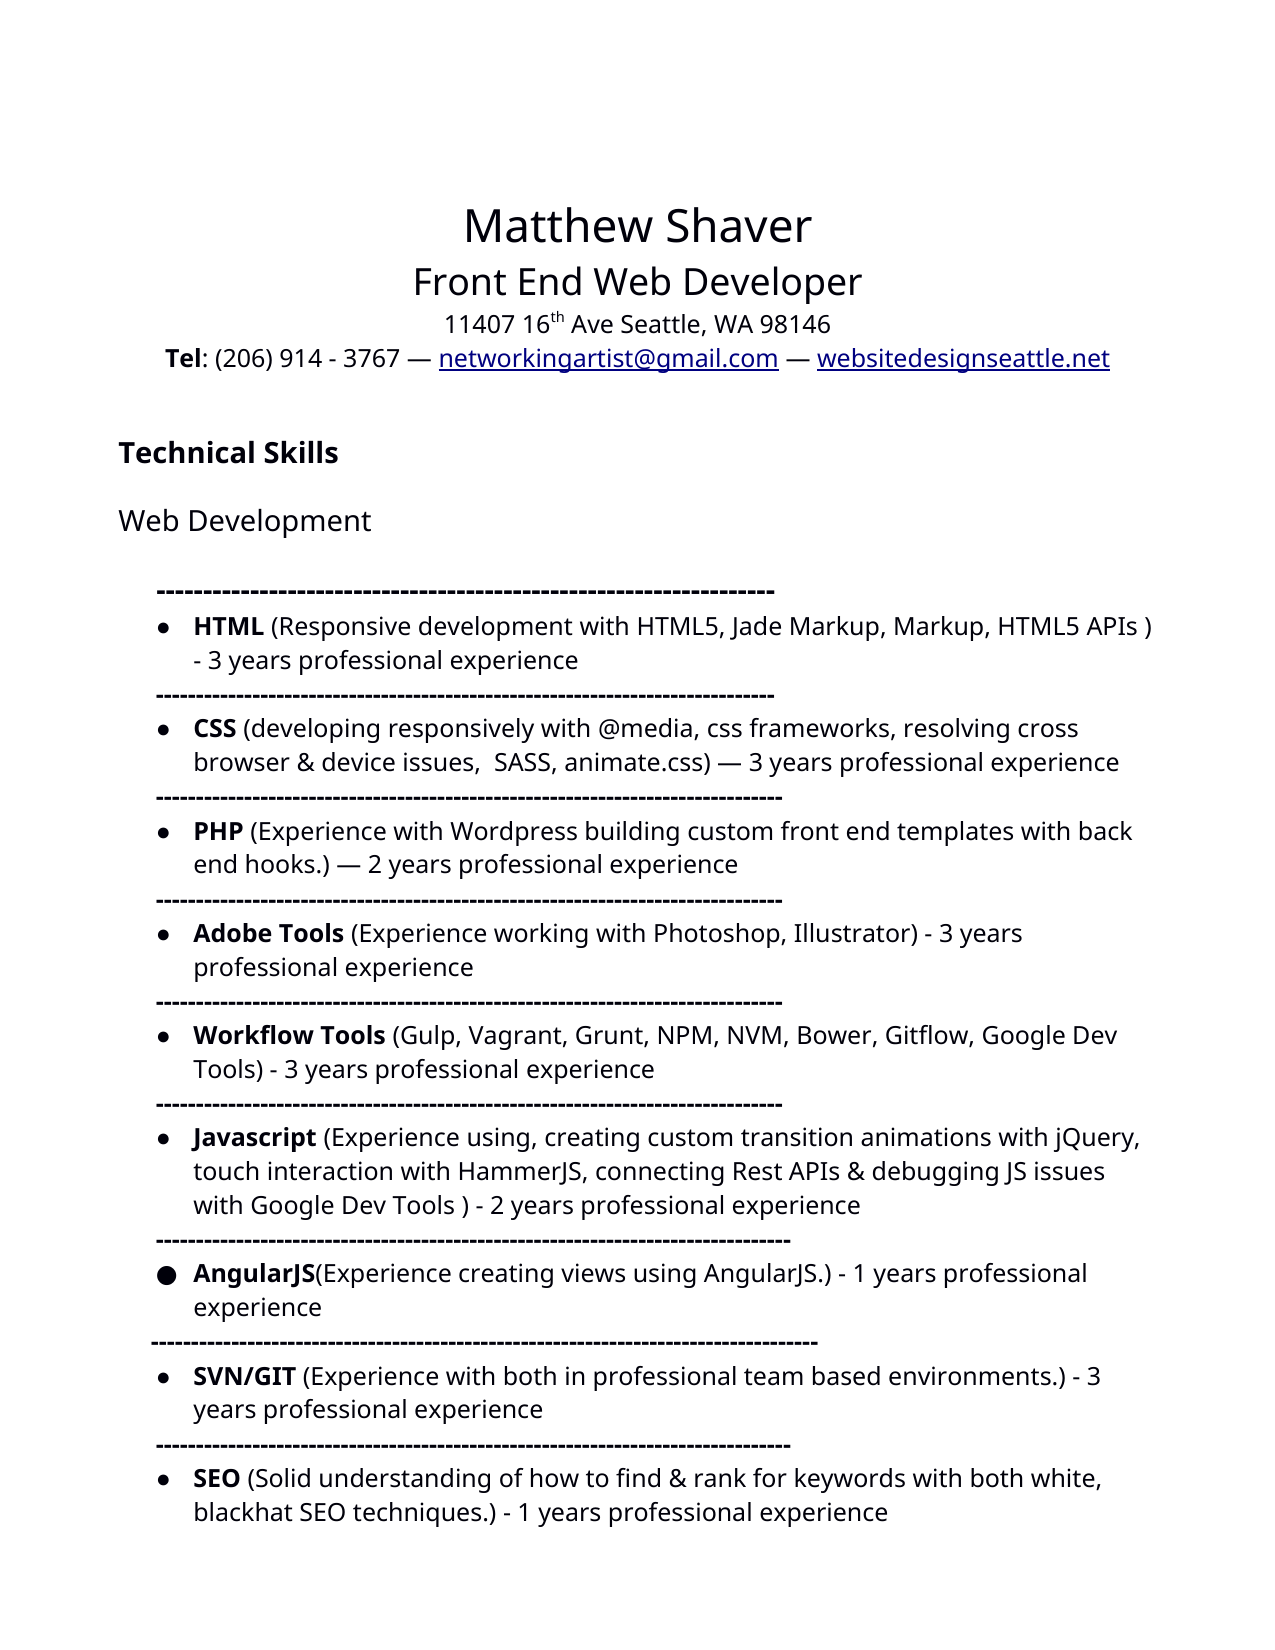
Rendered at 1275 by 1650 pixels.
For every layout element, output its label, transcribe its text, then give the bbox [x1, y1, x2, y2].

list CSS (developing responsively with @media, css frameworks, resolving cross browser & device issues, SASS, animate.css) — 3 years professional experience [156, 711, 1157, 779]
list AngularJS(Experience creating views using AngularJS.) - 1 years professional experience [156, 1256, 1157, 1324]
list HTML (Responsive development with HTML5, Jade Markup, Markup, HTML5 APIs ) - 3 years professional experience [156, 609, 1157, 677]
text ------------------------------------------------------------------------------- [156, 1222, 1157, 1256]
text Technical Skills [118, 432, 1157, 472]
list Javascript (Experience using, creating custom transition animations with jQuery, touch interaction with HammerJS, connecting Rest APIs & debugging JS issues with Google Dev Tools ) - 2 years professional experience [156, 1120, 1157, 1222]
list SVN/GIT (Experience with both in professional team based environments.) - 3 years professional experience [156, 1358, 1157, 1426]
text ------------------------------------------------------------------------------ [156, 779, 1157, 813]
list SEO (Solid understanding of how to find & rank for keywords with both white, blackhat SEO techniques.) - 1 years professional experience [156, 1460, 1157, 1528]
text ----------------------------------------------------------------------------------- [118, 1324, 1157, 1358]
list PHP (Experience with Wordpress building custom front end templates with back end hooks.) — 2 years professional experience [156, 813, 1157, 881]
text ------------------------------------------------------------------------------ [156, 983, 1157, 1017]
text ----------------------------------------------------------------------------- [156, 677, 1157, 711]
list Workflow Tools (Gulp, Vagrant, Grunt, NPM, NVM, Bower, Gitflow, Google Dev Tools) - 3 years professional experience [156, 1017, 1157, 1086]
text ------------------------------------------------------------------ [118, 569, 1157, 609]
text ------------------------------------------------------------------------------ [156, 881, 1157, 915]
text ------------------------------------------------------------------------------ [156, 1086, 1157, 1120]
list Adobe Tools (Experience working with Photoshop, Illustrator) - 3 years professional experience [156, 915, 1157, 983]
text Web Development [118, 501, 1157, 540]
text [156, 1426, 1157, 1460]
